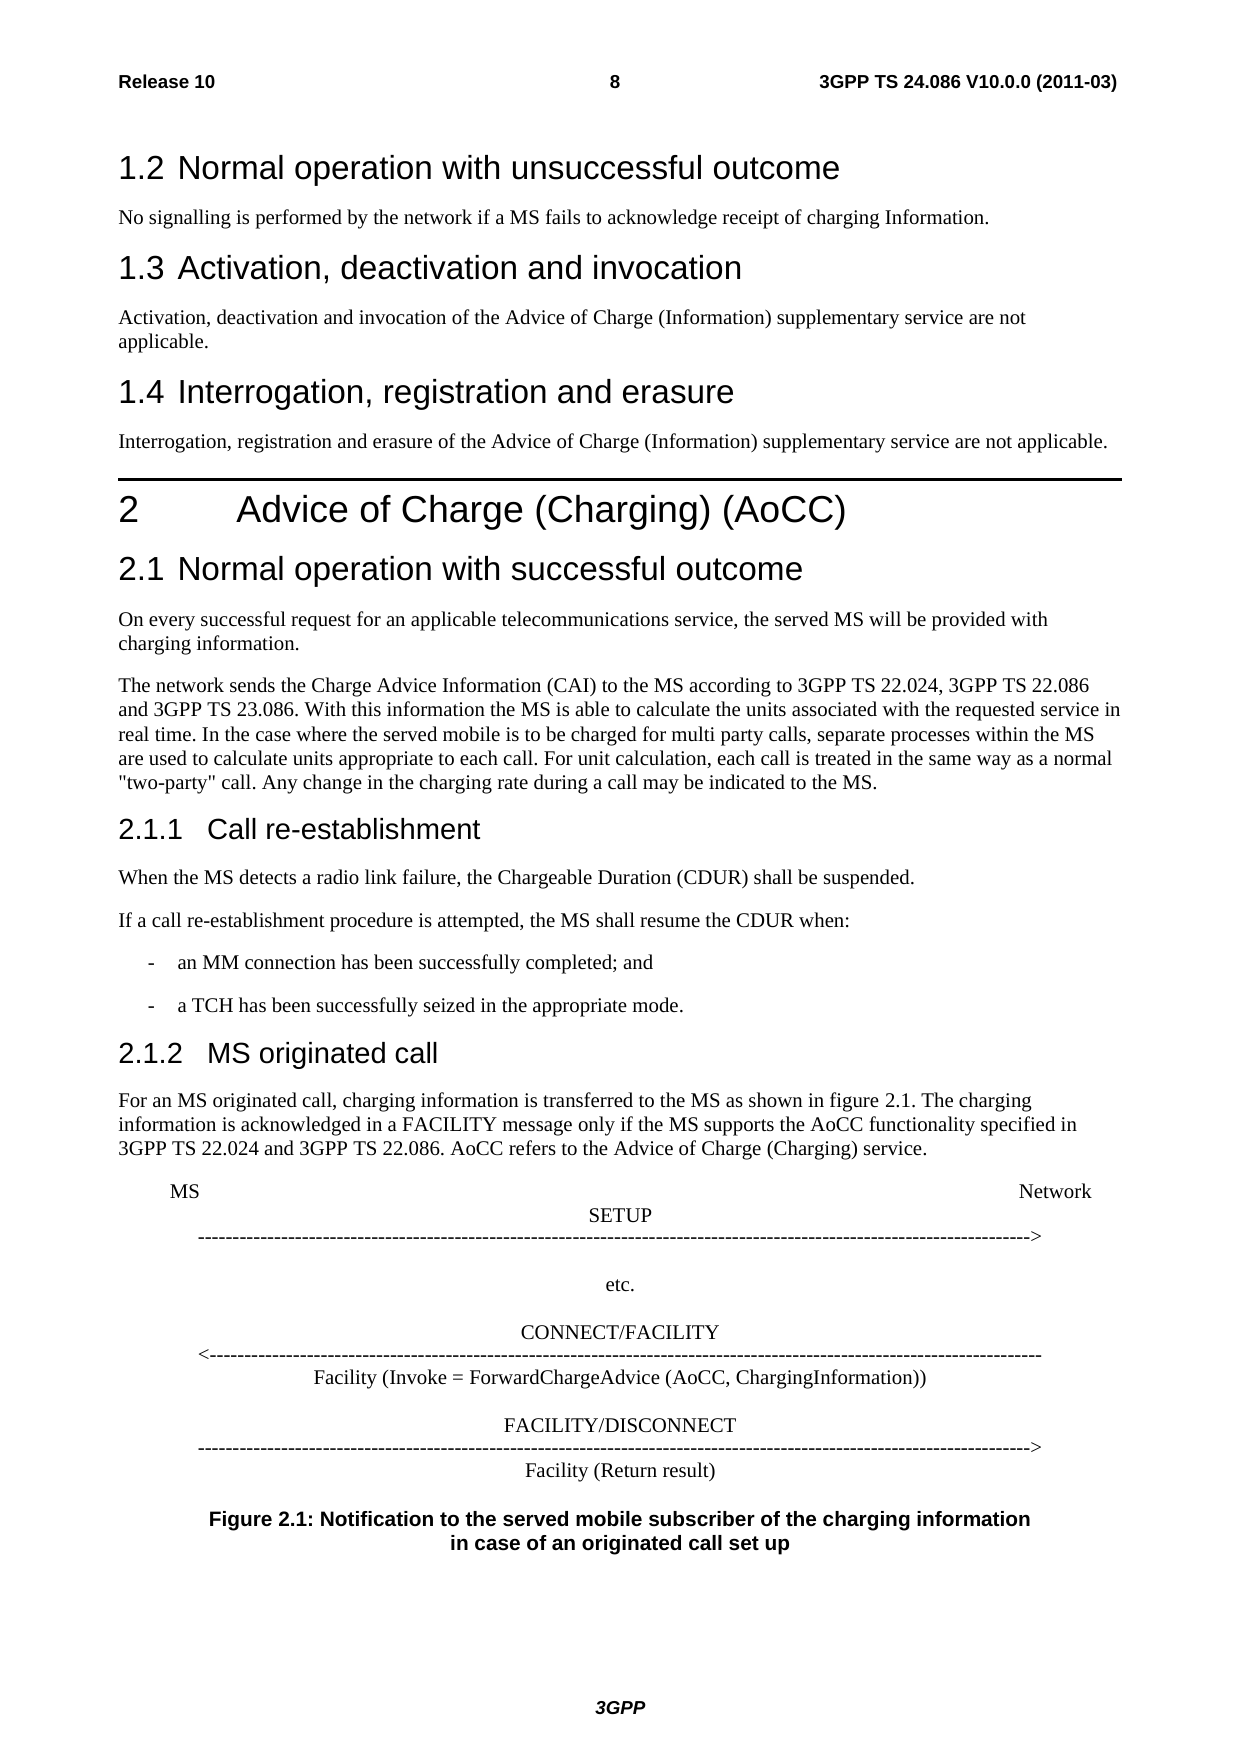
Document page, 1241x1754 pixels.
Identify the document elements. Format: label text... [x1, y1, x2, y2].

subtitle 2.1.2 MS originated call [118, 1036, 1122, 1069]
text If a call re-establishment procedure is attempted, the MS shall resume the CDUR when: [118, 907, 1122, 932]
subtitle 1.3 Activation, deactivation and invocation [118, 248, 1122, 286]
text Activation, deactivation and invocation of the Advice of Charge (Information) supplementary service are not applicable. [118, 305, 1122, 353]
text Facility (Invoke = ForwardChargeAdvice (AoCC, ChargingInformation)) [118, 1365, 1122, 1389]
text - a TCH has been successfully seized in the appropriate mode. [148, 993, 1122, 1017]
text ------------------------------------------------------------------------------------------------------------------------> [118, 1227, 1122, 1248]
text For an MS originated call, charging information is transferred to the MS as shown in figure 2.1. The charging information is acknowledged in a FACILITY message only if the MS supports the AoCC functionality specified in 3GPP TS 22.024 and 3GPP TS 22.086. AoCC refers to the Advice of Charge (Charging) service. [118, 1088, 1122, 1160]
text Facility (Return result) [118, 1458, 1122, 1482]
text SETUP [118, 1203, 1122, 1227]
text MS Network [118, 1179, 1122, 1203]
text FACILITY/DISCONNECT [118, 1413, 1122, 1437]
text <------------------------------------------------------------------------------------------------------------------------ [118, 1344, 1122, 1365]
subtitle 2 Advice of Charge (Charging) (AoCC) [118, 481, 1122, 531]
text When the MS detects a radio link failure, the Chargeable Duration (CDUR) shall be suspended. [118, 865, 1122, 889]
text On every successful request for an applicable telecommunications service, the served MS will be provided with charging information. [118, 606, 1122, 654]
text CONNECT/FACILITY [118, 1320, 1122, 1344]
text ------------------------------------------------------------------------------------------------------------------------> [118, 1437, 1122, 1458]
text No signalling is performed by the network if a MS fails to acknowledge receipt of charging Information. [118, 205, 1122, 229]
subtitle 1.2 Normal operation with unsuccessful outcome [118, 148, 1122, 186]
subtitle 2.1.1 Call re-establishment [118, 812, 1122, 846]
text Figure 2.1: Notification to the served mobile subscriber of the charging information in case of an originated call set up [118, 1506, 1122, 1554]
text Interrogation, registration and erasure of the Advice of Charge (Information) supplementary service are not applicable. [118, 429, 1122, 453]
text The network sends the Charge Advice Information (CAI) to the MS according to 3GPP TS 22.024, 3GPP TS 22.086 and 3GPP TS 23.086. With this information the MS is able to calculate the units associated with the requested service in real time. In the case where the served mobile is to be charged for multi party calls, separate processes within the MS are used to calculate units appropriate to each call. For unit calculation, each call is treated in the same way as a normal "two-party" call. Any change in the charging rate during a call may be indicated to the MS. [118, 673, 1122, 794]
subtitle 1.4 Interrogation, registration and erasure [118, 372, 1122, 410]
text - an MM connection has been successfully completed; and [148, 950, 1122, 974]
subtitle 2.1 Normal operation with successful outcome [118, 549, 1122, 588]
text etc. [118, 1272, 1122, 1296]
